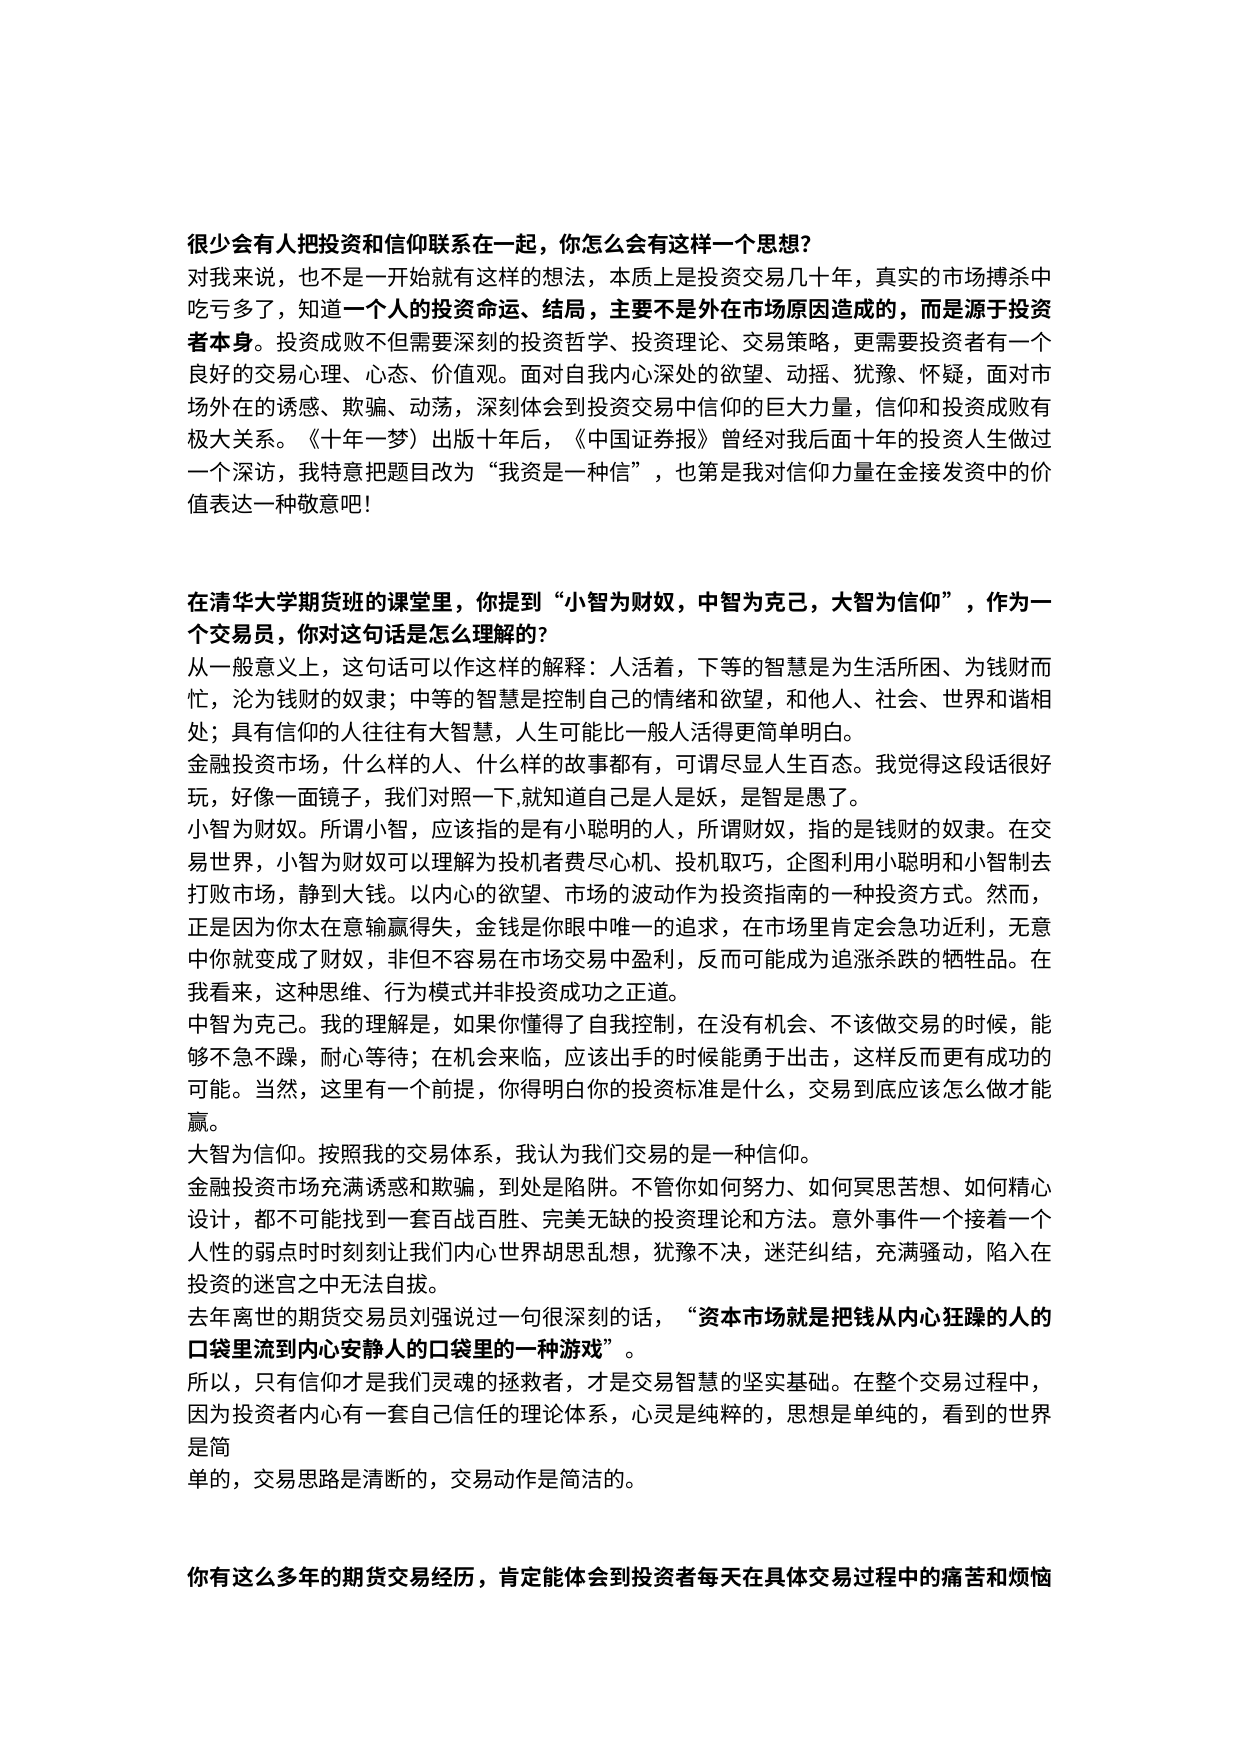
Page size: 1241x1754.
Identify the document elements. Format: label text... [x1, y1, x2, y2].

text 从一般意义上，这句话可以作这样的解释：人活着，下等的智慧是为生活所困、为钱财而忙，沦为钱财的奴隶；中等的智慧是控制自己的情绪和欲望，和他人、社会、世界和谐相处；具有信仰的人往往有大智慧，人生可能比一般人活得更简单明白。 [187, 649, 1053, 747]
text 所以，只有信仰才是我们灵魂的拯救者，才是交易智慧的坚实基础。在整个交易过程中，因为投资者内心有一套自己信任的理论体系，心灵是纯粹的，思想是单纯的，看到的世界是简 [187, 1364, 1053, 1462]
text 对我来说，也不是一开始就有这样的想法，本质上是投资交易几十年，真实的市场搏杀中吃亏多了，知道一个人的投资命运、结局，主要不是外在市场原因造成的，而是源于投资者本身。投资成败不但需要深刻的投资哲学、投资理论、交易策略，更需要投资者有一个良好的交易心理、心态、价值观。面对自我内心深处的欲望、动摇、犹豫、怀疑，面对市场外在的诱感、欺骗、动荡，深刻体会到投资交易中信仰的巨大力量，信仰和投资成败有极大关系。《十年一梦）出版十年后，《中国证券报》曾经对我后面十年的投资人生做过一个深访，我特意把题目改为“我资是一种信”，也第是我对信仰力量在金接发资中的价值表达一种敬意吧！ [187, 259, 1053, 519]
text 很少会有人把投资和信仰联系在一起，你怎么会有这样一个思想？ [187, 227, 1053, 259]
text 金融投资市场，什么样的人、什么样的故事都有，可谓尽显人生百态。我觉得这段话很好玩，好像一面镜子，我们对照一下,就知道自己是人是妖，是智是愚了。 [187, 747, 1053, 812]
text 大智为信仰。按照我的交易体系，我认为我们交易的是一种信仰。 [187, 1137, 1053, 1169]
text 中智为克己。我的理解是，如果你懂得了自我控制，在没有机会、不该做交易的时候，能够不急不躁，耐心等待；在机会来临，应该出手的时候能勇于出击，这样反而更有成功的可能。当然，这里有一个前提，你得明白你的投资标准是什么，交易到底应该怎么做才能赢。 [187, 1007, 1053, 1137]
text 单的，交易思路是清断的，交易动作是简洁的。 [187, 1462, 1053, 1494]
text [187, 1559, 1053, 1592]
text 小智为财奴。所谓小智，应该指的是有小聪明的人，所谓财奴，指的是钱财的奴隶。在交易世界，小智为财奴可以理解为投机者费尽心机、投机取巧，企图利用小聪明和小智制去打败市场，静到大钱。以内心的欲望、市场的波动作为投资指南的一种投资方式。然而，正是因为你太在意输赢得失，金钱是你眼中唯一的追求，在市场里肯定会急功近利，无意中你就变成了财奴，非但不容易在市场交易中盈利，反而可能成为追涨杀跌的牺牲品。在我看来，这种思维、行为模式并非投资成功之正道。 [187, 812, 1053, 1007]
text 金融投资市场充满诱惑和欺骗，到处是陷阱。不管你如何努力、如何冥思苦想、如何精心设计，都不可能找到一套百战百胜、完美无缺的投资理论和方法。意外事件一个接着一个，人性的弱点时时刻刻让我们内心世界胡思乱想，犹豫不决，迷茫纠结，充满骚动，陷入在投资的迷宫之中无法自拔。 [187, 1169, 1053, 1299]
text 在清华大学期货班的课堂里，你提到“小智为财奴，中智为克己，大智为信仰”，作为一个交易员，你对这句话是怎么理解的? [187, 584, 1053, 649]
text 去年离世的期货交易员刘强说过一句很深刻的话，“资本市场就是把钱从内心狂躁的人的口袋里流到内心安静人的口袋里的一种游戏”。 [187, 1299, 1053, 1364]
